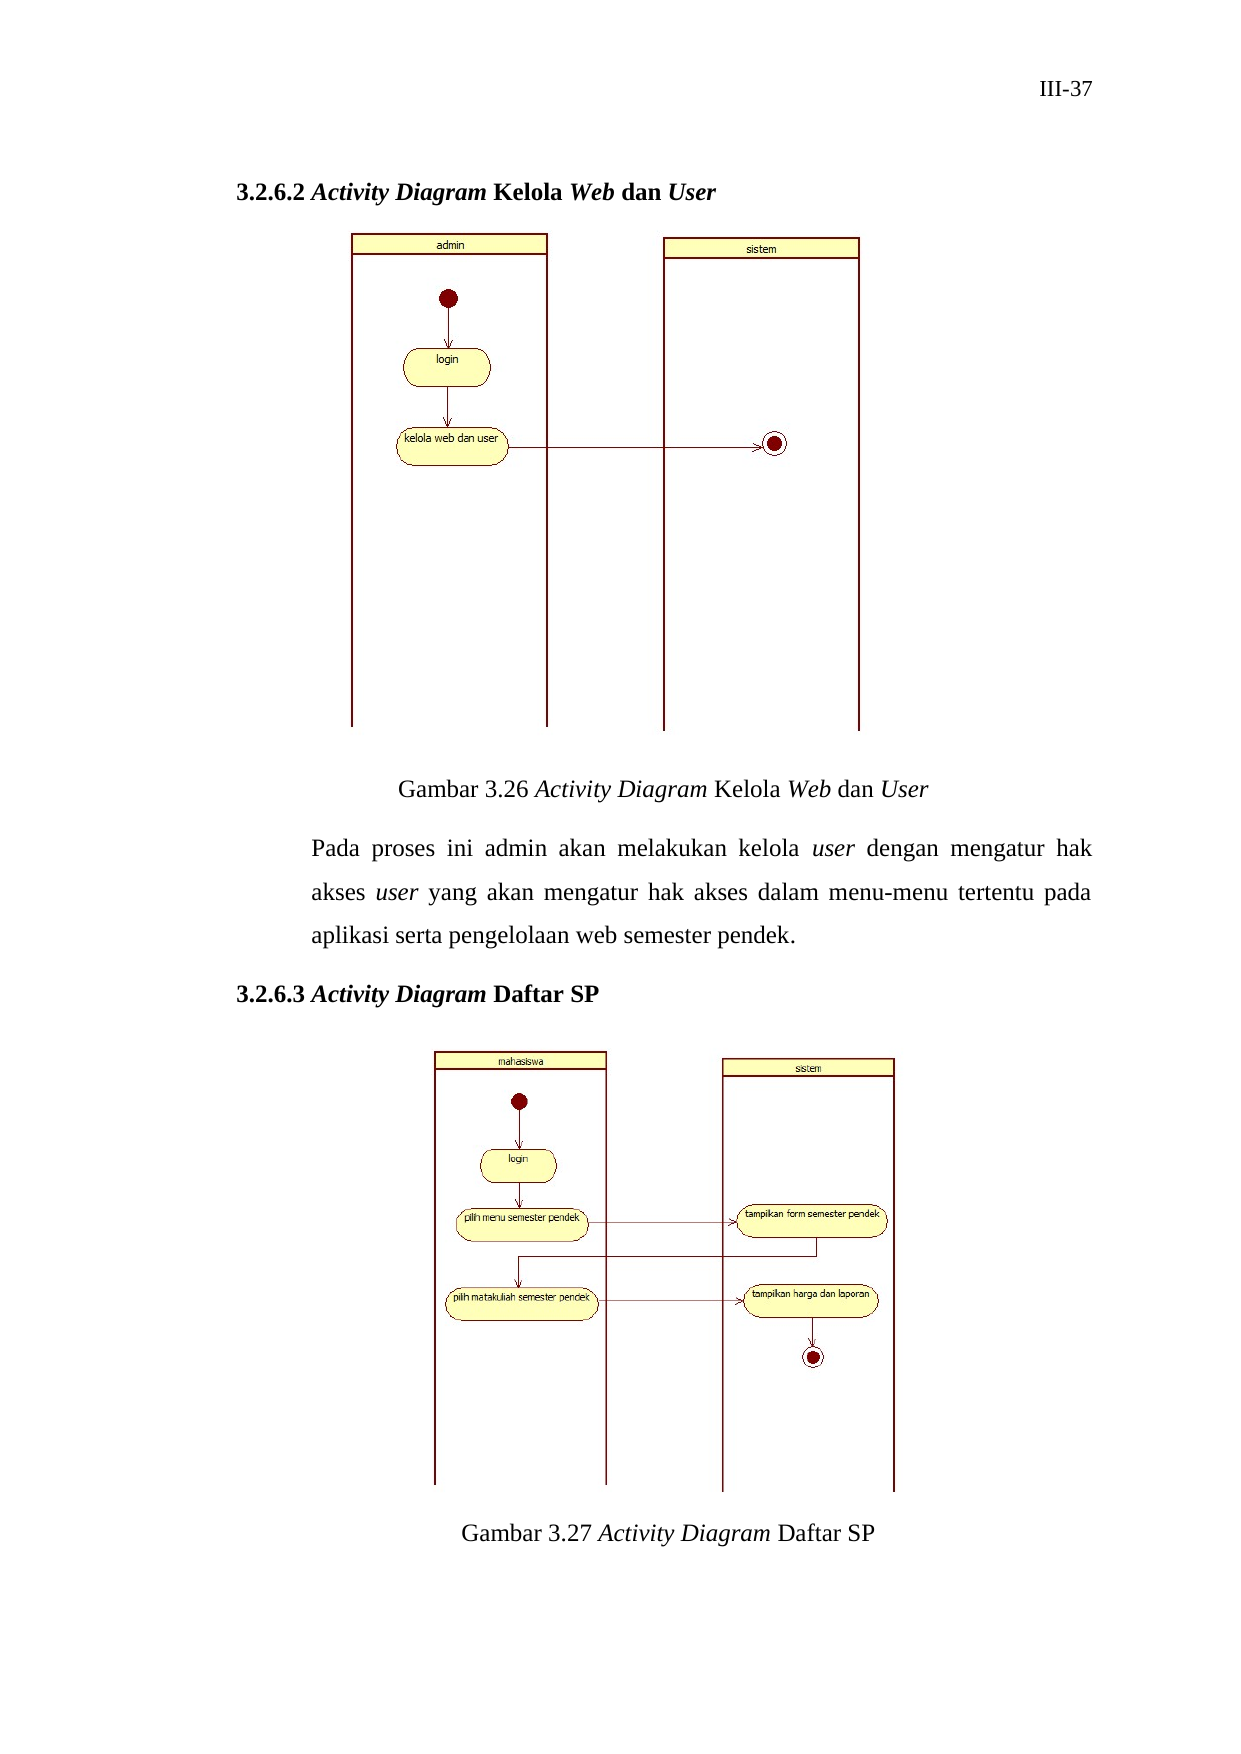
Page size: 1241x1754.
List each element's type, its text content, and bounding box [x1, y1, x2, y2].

text Gambar 3.26 Activity Diagram Kelola Web dan User [236, 774, 1092, 802]
text Gambar 3.27 Activity Diagram Daftar SP [236, 1518, 1092, 1546]
text Pada proses ini admin akan melakukan kelola user dengan mengatur hak akses user yang akan mengatur hak akses dalam menu-menu tertentu pada aplikasi serta pengelolaan web semester pendek. [311, 833, 1092, 948]
picture [417, 1034, 912, 1508]
text 3.2.6.2 Activity Diagram Kelola Web dan User [236, 177, 1092, 206]
picture [332, 214, 879, 749]
text 3.2.6.3 Activity Diagram Daftar SP [236, 979, 1092, 1008]
